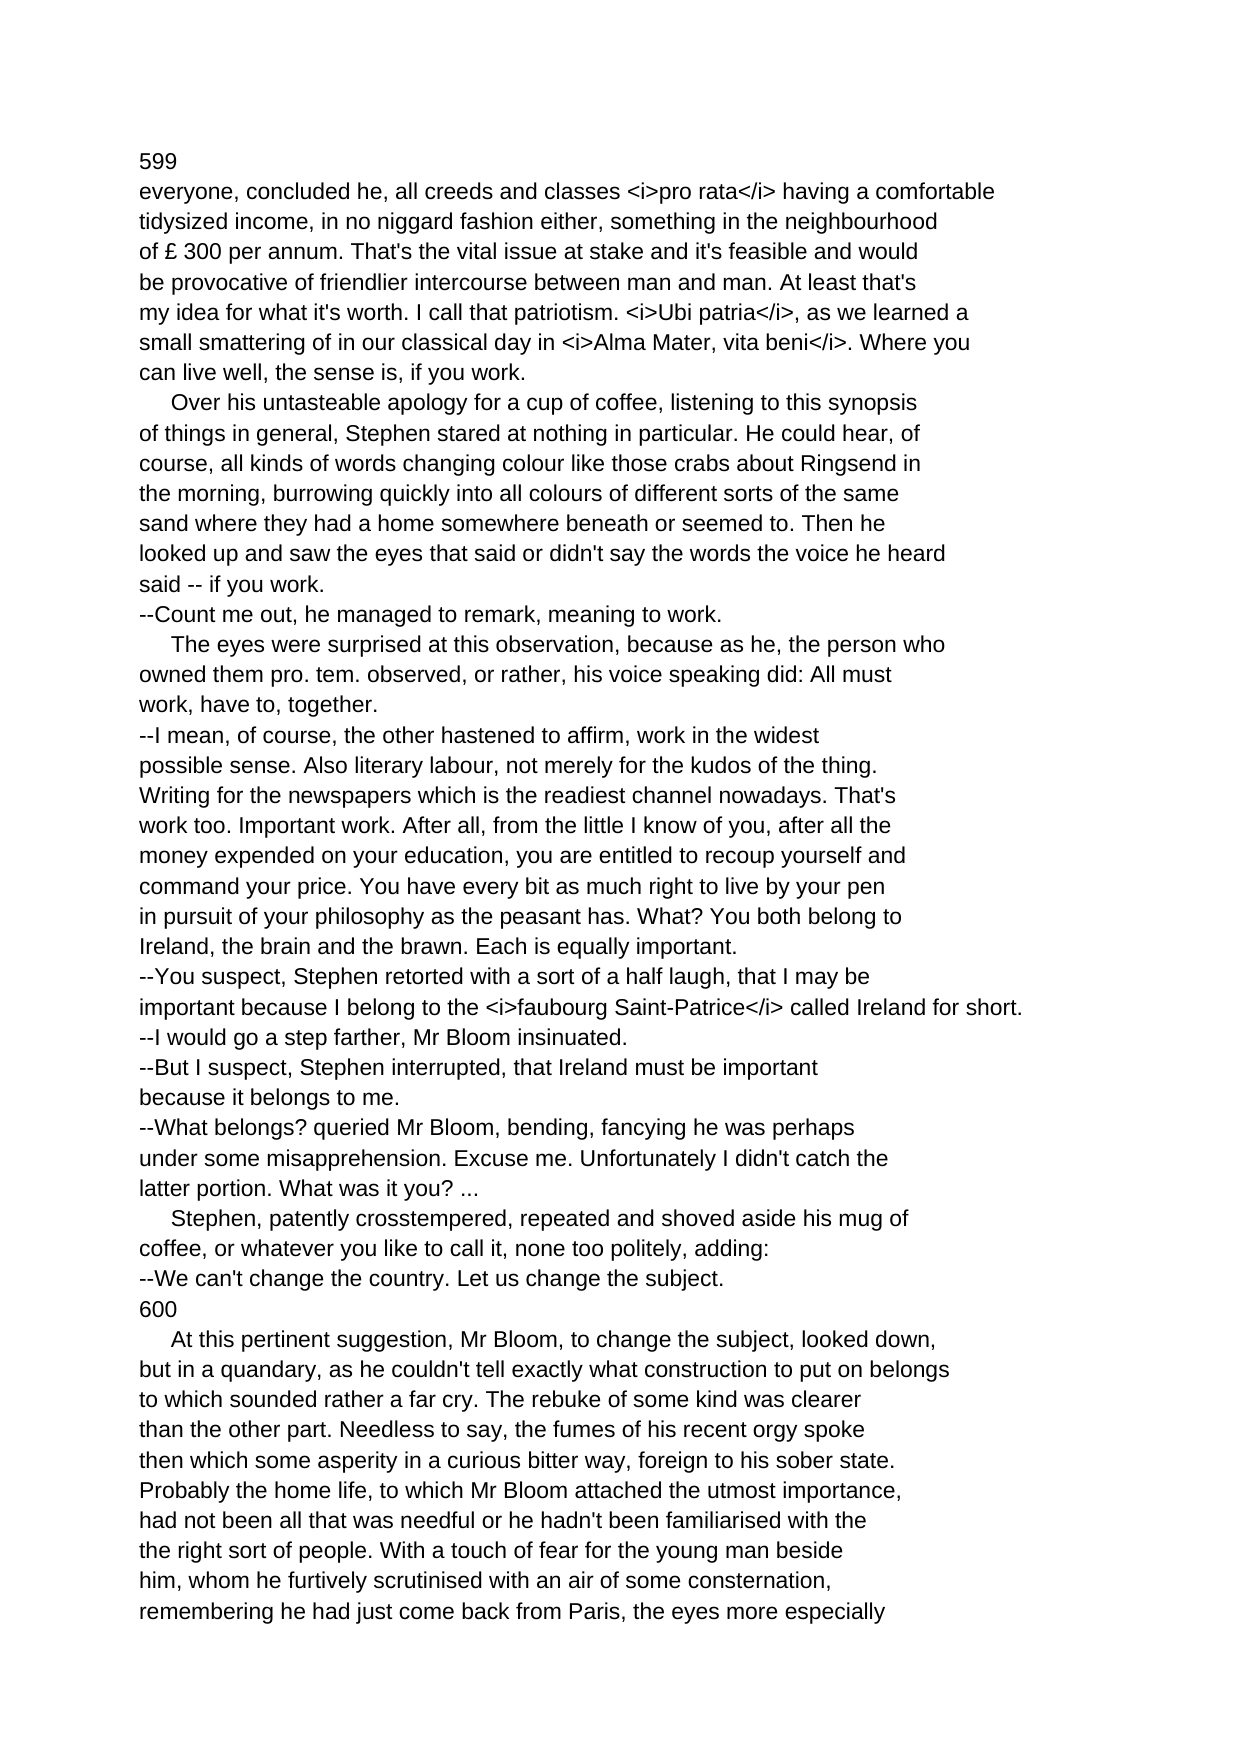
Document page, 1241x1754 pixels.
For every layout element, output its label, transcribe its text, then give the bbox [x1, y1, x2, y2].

text --But I suspect, Stephen interrupted, that Ireland must be important [139, 1054, 1101, 1080]
text --I would go a step farther, Mr Bloom insinuated. [139, 1024, 1101, 1050]
text Probably the home life, to which Mr Bloom attached the utmost importance, [139, 1477, 1101, 1503]
text remembering he had just come back from Paris, the eyes more especially [139, 1598, 1101, 1624]
text --We can't change the country. Let us change the subject. [139, 1265, 1101, 1292]
text 599 [139, 148, 1101, 174]
text 600 [139, 1296, 1101, 1322]
text Ireland, the brain and the brawn. Each is equally important. [139, 933, 1101, 959]
text under some misapprehension. Excuse me. Unfortunately I didn't catch the [139, 1144, 1101, 1171]
text --I mean, of course, the other hastened to affirm, work in the widest [139, 722, 1101, 748]
text in pursuit of your philosophy as the peasant has. What? You both belong to [139, 903, 1101, 929]
text to which sounded rather a far cry. The rebuke of some kind was clearer [139, 1386, 1101, 1412]
text the morning, burrowing quickly into all colours of different sorts of the same [139, 480, 1101, 506]
text --What belongs? queried Mr Bloom, bending, fancying he was perhaps [139, 1114, 1101, 1141]
text latter portion. What was it you? ... [139, 1175, 1101, 1201]
text work, have to, together. [139, 691, 1101, 718]
text Writing for the newspapers which is the readiest channel nowadays. That's [139, 782, 1101, 808]
text course, all kinds of words changing colour like those crabs about Ringsend in [139, 450, 1101, 476]
text be provocative of friendlier intercourse between man and man. At least that's [139, 268, 1101, 295]
text command your price. You have every bit as much right to live by your pen [139, 873, 1101, 899]
text Stephen, patently crosstempered, repeated and shoved aside his mug of [139, 1205, 1101, 1231]
text small smattering of in our classical day in <i>Alma Mater, vita beni</i>. Where you [139, 329, 1101, 355]
text work too. Important work. After all, from the little I know of you, after all the [139, 812, 1101, 838]
text Over his untasteable apology for a cup of coffee, listening to this synopsis [139, 389, 1101, 416]
text everyone, concluded he, all creeds and classes <i>pro rata</i> having a comfortable [139, 178, 1101, 204]
text sand where they had a home somewhere beneath or seemed to. Then he [139, 510, 1101, 536]
text my idea for what it's worth. I call that patriotism. <i>Ubi patria</i>, as we learned a [139, 299, 1101, 325]
text important because I belong to the <i>faubourg Saint-Patrice</i> called Ireland for short. [139, 993, 1101, 1020]
text then which some asperity in a curious bitter way, foreign to his sober state. [139, 1447, 1101, 1473]
text looked up and saw the eyes that said or didn't say the words the voice he heard [139, 540, 1101, 567]
text the right sort of people. With a touch of fear for the young man beside [139, 1537, 1101, 1563]
text owned them pro. tem. observed, or rather, his voice speaking did: All must [139, 661, 1101, 687]
text had not been all that was needful or he hadn't been familiarised with the [139, 1507, 1101, 1533]
text money expended on your education, you are entitled to recoup yourself and [139, 842, 1101, 869]
text At this pertinent suggestion, Mr Bloom, to change the subject, looked down, [139, 1326, 1101, 1352]
text of £ 300 per annum. That's the vital issue at stake and it's feasible and would [139, 238, 1101, 264]
text him, whom he furtively scrutinised with an air of some consternation, [139, 1567, 1101, 1594]
text possible sense. Also literary labour, not merely for the kudos of the thing. [139, 752, 1101, 778]
text because it belongs to me. [139, 1084, 1101, 1110]
text tidysized income, in no niggard fashion either, something in the neighbourhood [139, 208, 1101, 234]
text than the other part. Needless to say, the fumes of his recent orgy spoke [139, 1416, 1101, 1443]
text --Count me out, he managed to remark, meaning to work. [139, 601, 1101, 627]
text of things in general, Stephen stared at nothing in particular. He could hear, of [139, 419, 1101, 446]
text can live well, the sense is, if you work. [139, 359, 1101, 385]
text The eyes were surprised at this observation, because as he, the person who [139, 631, 1101, 657]
text said -- if you work. [139, 571, 1101, 597]
text --You suspect, Stephen retorted with a sort of a half laugh, that I may be [139, 963, 1101, 989]
text coffee, or whatever you like to call it, none too politely, adding: [139, 1235, 1101, 1261]
text but in a quandary, as he couldn't tell exactly what construction to put on belongs [139, 1356, 1101, 1382]
